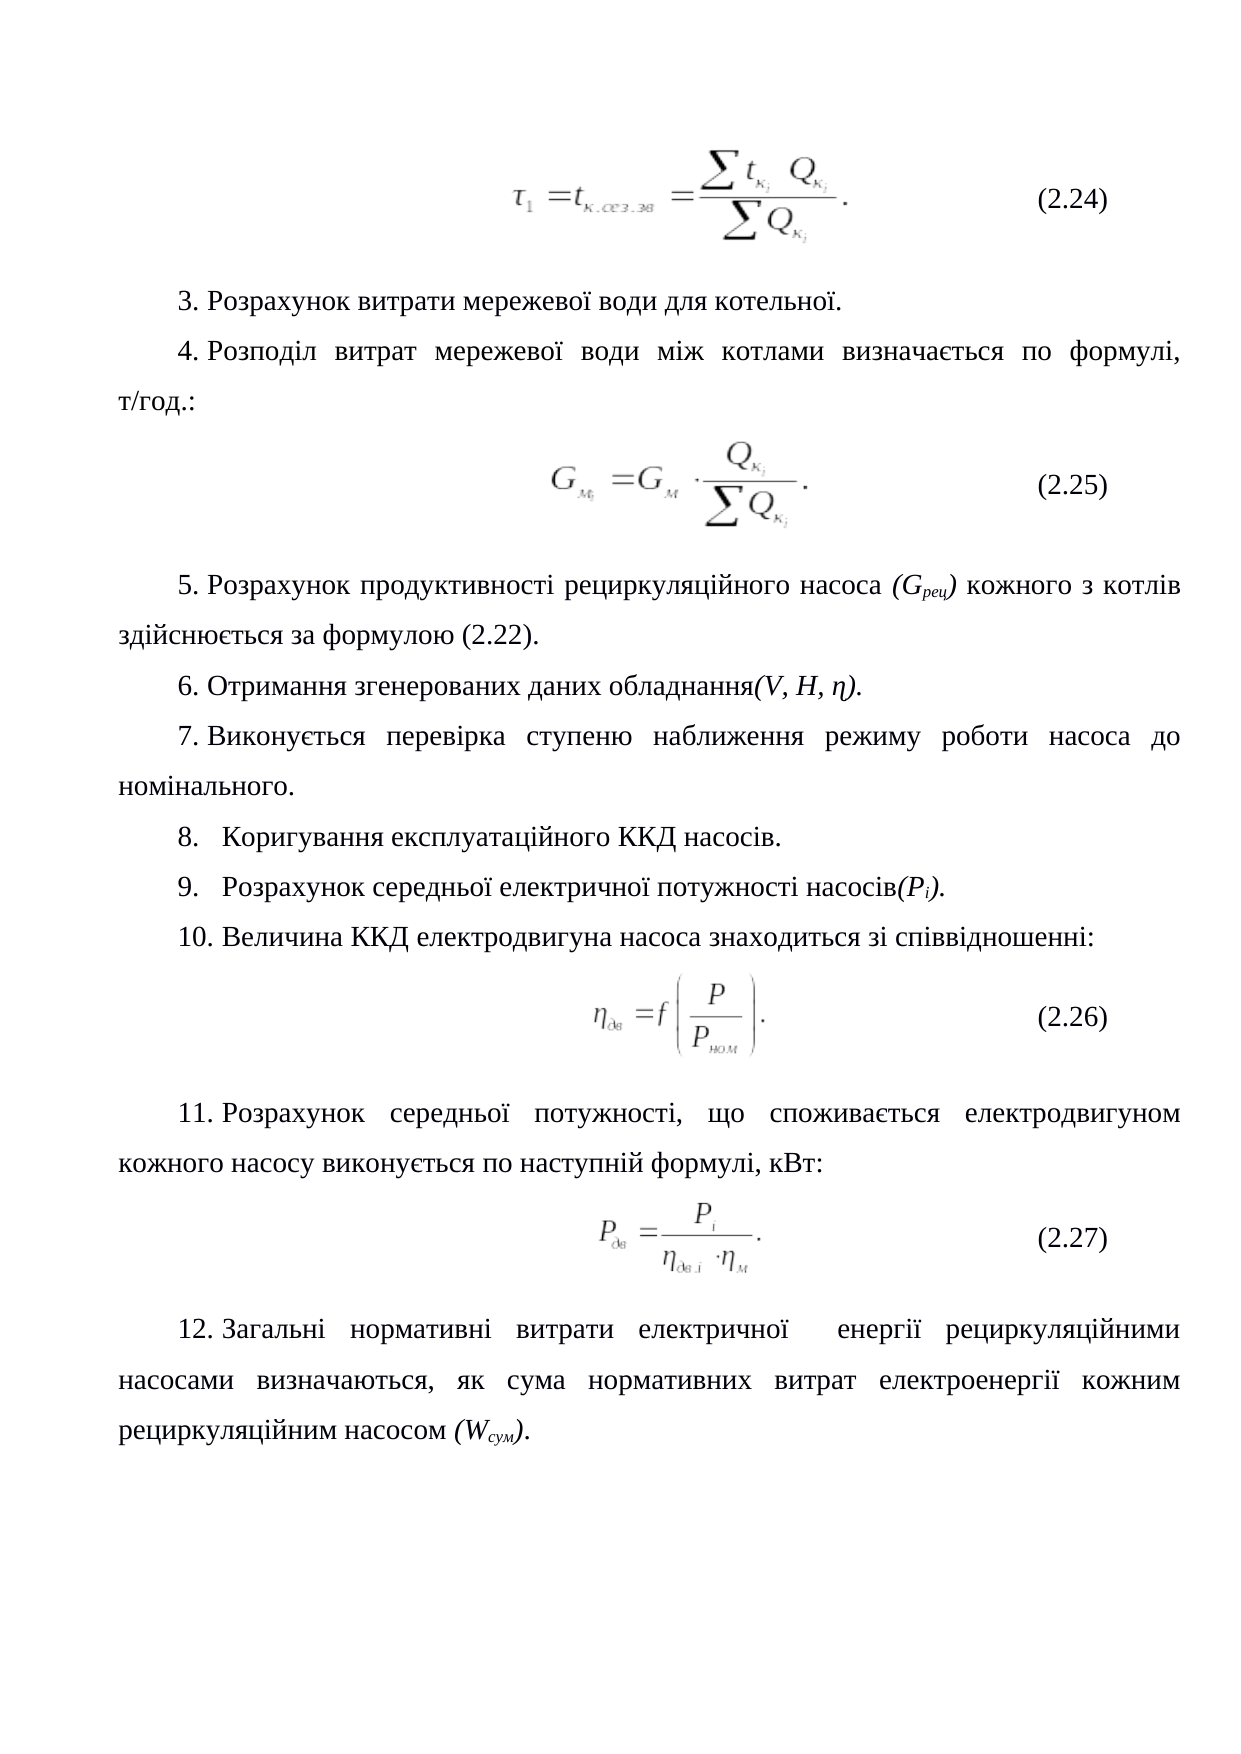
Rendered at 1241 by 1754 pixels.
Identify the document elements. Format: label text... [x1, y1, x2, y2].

table_header [129, 1196, 1026, 1312]
list Коригування експлуатаційного ККД насосів. [118, 819, 1181, 852]
list Отримання згенерованих даних обладнання(V, Н, ɳ). [118, 668, 1181, 701]
list Розрахунок середньої потужності, що споживається електродвигуном кожного насосу виконується по наступній формулі, кВт: [118, 1095, 1181, 1179]
list Величина ККД електродвигуна насоса знаходиться зі співвідношенні: [118, 919, 1181, 953]
list Розрахунок середньої електричної потужності насосів(Pi). [118, 869, 1181, 903]
table_header [129, 434, 1026, 567]
table_header (2.25) [1026, 434, 1170, 567]
list Виконується перевірка ступеню наближення режиму роботи насоса до номінального. [118, 718, 1181, 802]
table_header (2.26) [1026, 970, 1170, 1095]
list Розподіл витрат мережевої води між котлами визначається по формулі, т/год.: [118, 333, 1181, 417]
list Розрахунок продуктивності рециркуляційного насоса (Gрец) кожного з котлів здійснюється за формулою (2.22). [118, 567, 1181, 651]
table_header [129, 970, 1026, 1095]
table_header (2.27) [1026, 1196, 1170, 1312]
table_header [129, 148, 1026, 283]
table_header (2.24) [1026, 148, 1170, 283]
list Розрахунок витрати мережевої води для котельної. [118, 283, 1181, 316]
list Загальні нормативні витрати електричної енергії рециркуляційними насосами визначаються, як сума нормативних витрат електроенергії кожним рециркуляційним насосом (Wсум). [118, 1312, 1181, 1446]
